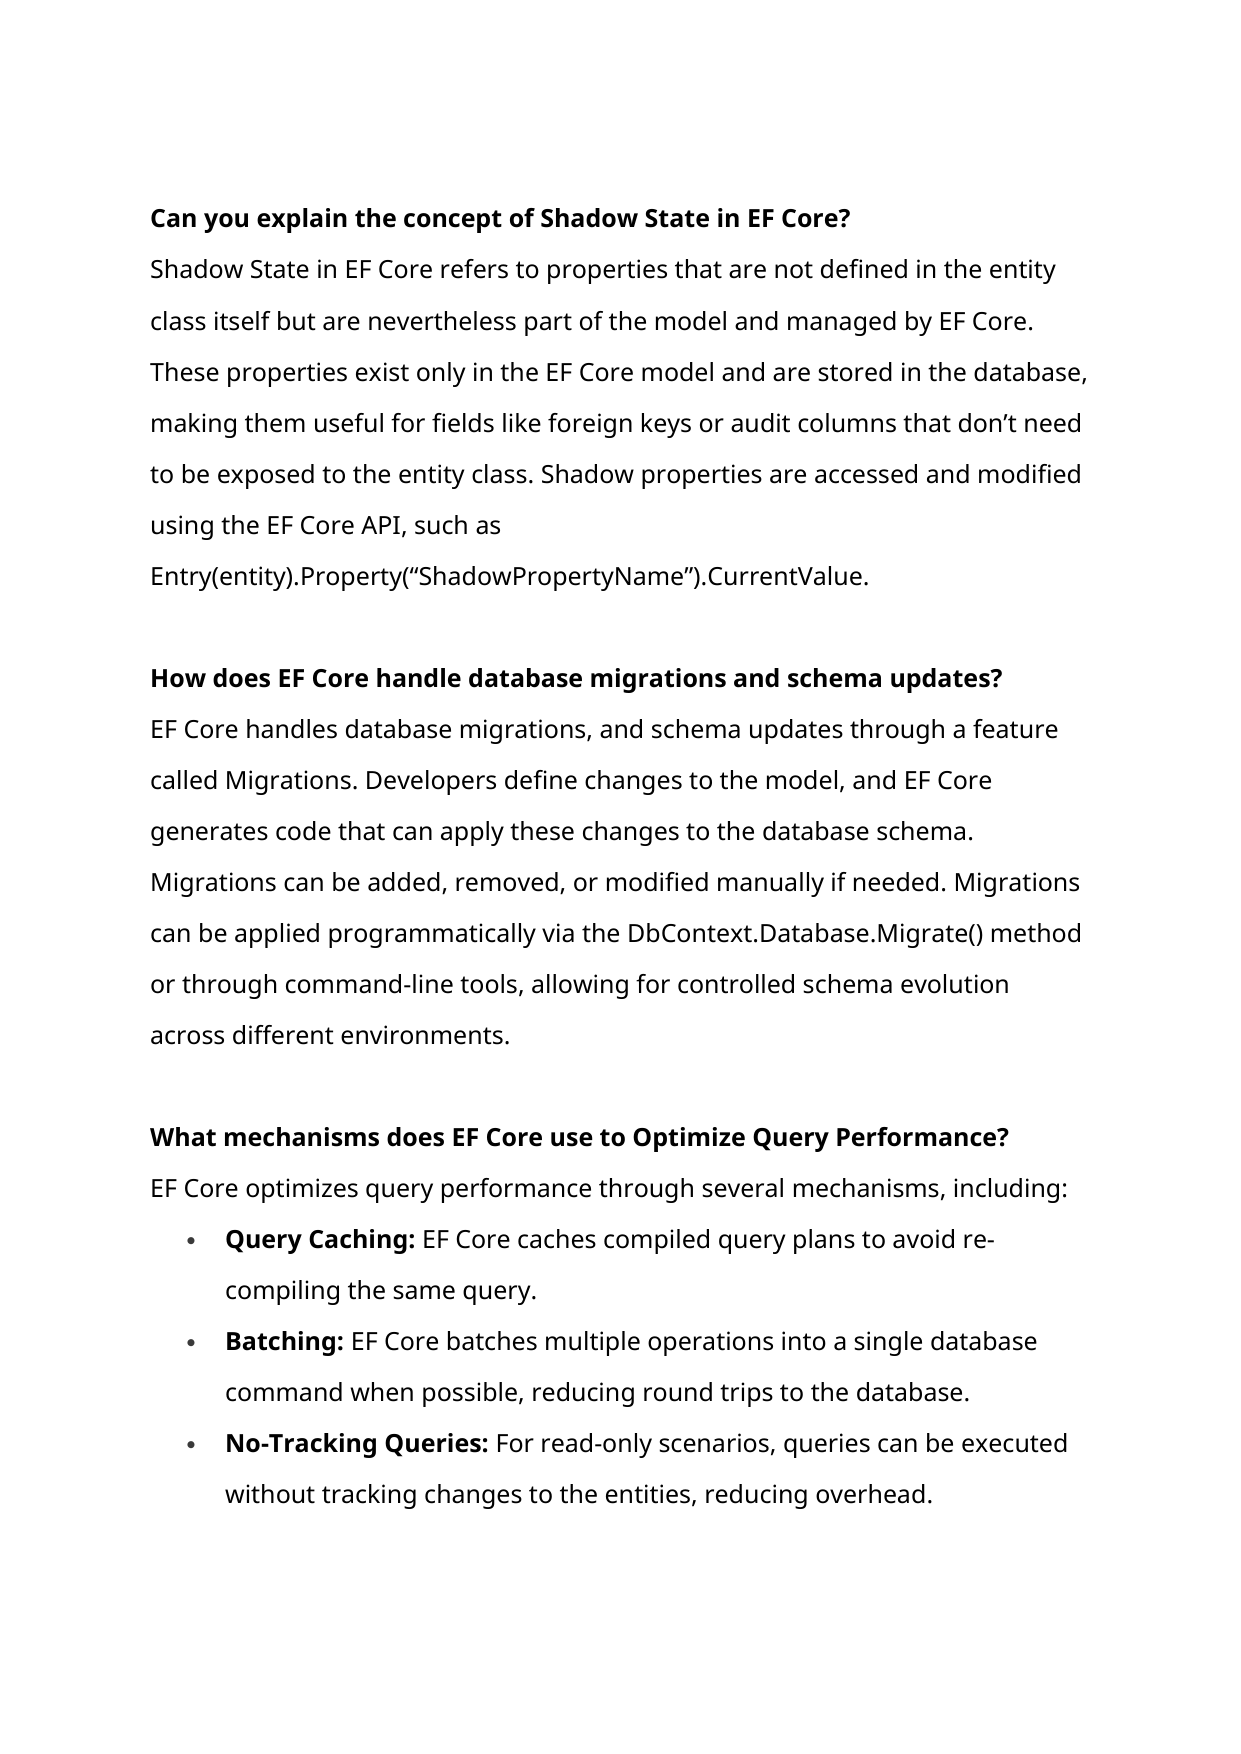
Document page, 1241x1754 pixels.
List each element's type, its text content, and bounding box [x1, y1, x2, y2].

list Query Caching: EF Core caches compiled query plans to avoid re-compiling the same query. [187, 1222, 1090, 1307]
text EF Core handles database migrations, and schema updates through a feature called Migrations. Developers define changes to the model, and EF Core generates code that can apply these changes to the database schema. Migrations can be added, removed, or modified manually if needed. Migrations can be applied programmatically via the DbContext.Database.Migrate() method or through command-line tools, allowing for controlled schema evolution across different environments. [150, 711, 1090, 1052]
subtitle How does EF Core handle database migrations and schema updates? [150, 660, 1090, 694]
list Batching: EF Core batches multiple operations into a single database command when possible, reducing round trips to the database. [187, 1324, 1090, 1409]
list No-Tracking Queries: For read-only scenarios, queries can be executed without tracking changes to the entities, reducing overhead. [187, 1426, 1090, 1511]
subtitle What mechanisms does EF Core use to Optimize Query Performance? [150, 1120, 1090, 1154]
subtitle Can you explain the concept of Shadow State in EF Core? [150, 201, 1090, 235]
text Shadow State in EF Core refers to properties that are not defined in the entity class itself but are nevertheless part of the model and managed by EF Core. These properties exist only in the EF Core model and are stored in the database, making them useful for fields like foreign keys or audit columns that don’t need to be exposed to the entity class. Shadow properties are accessed and modified using the EF Core API, such as Entry(entity).Property(“ShadowPropertyName”).CurrentValue. [150, 252, 1090, 592]
text EF Core optimizes query performance through several mechanisms, including: [150, 1171, 1090, 1205]
